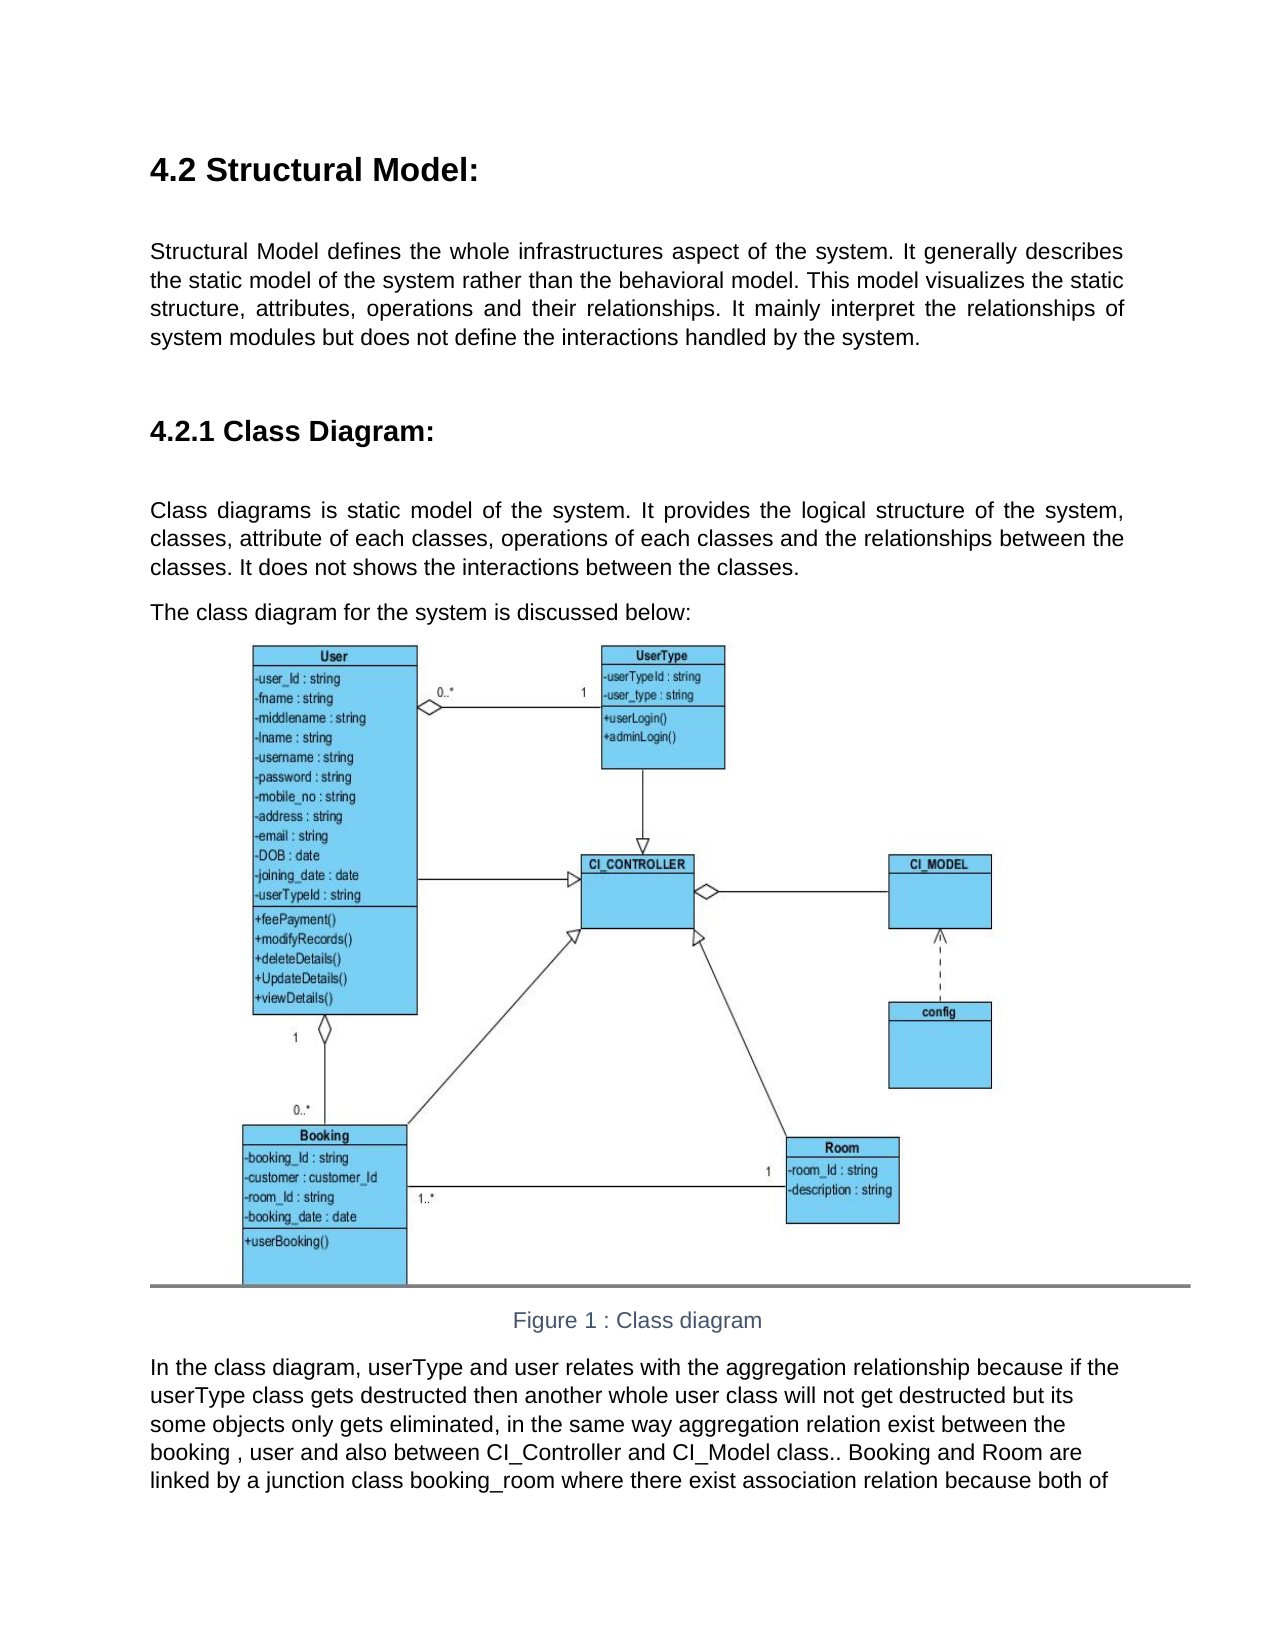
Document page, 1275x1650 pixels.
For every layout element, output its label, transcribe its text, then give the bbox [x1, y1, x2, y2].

subtitle 4.2 Structural Model: [150, 150, 1125, 188]
subtitle 4.2.1 Class Diagram: [150, 414, 1125, 447]
text Structural Model defines the whole infrastructures aspect of the system. It generally describes the static model of the system rather than the behavioral model. This model visualizes the static structure, attributes, operations and their relationships. It mainly interpret the relationships of system modules but does not define the interactions handled by the system. [150, 238, 1125, 350]
picture [150, 643, 1191, 1288]
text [150, 1354, 1125, 1494]
text Figure 1 : Class diagram [150, 1307, 1125, 1333]
text Class diagrams is static model of the system. It provides the logical structure of the system, classes, attribute of each classes, operations of each classes and the relationships between the classes. It does not shows the interactions between the classes. [150, 497, 1125, 580]
text The class diagram for the system is discussed below: [150, 599, 1125, 625]
